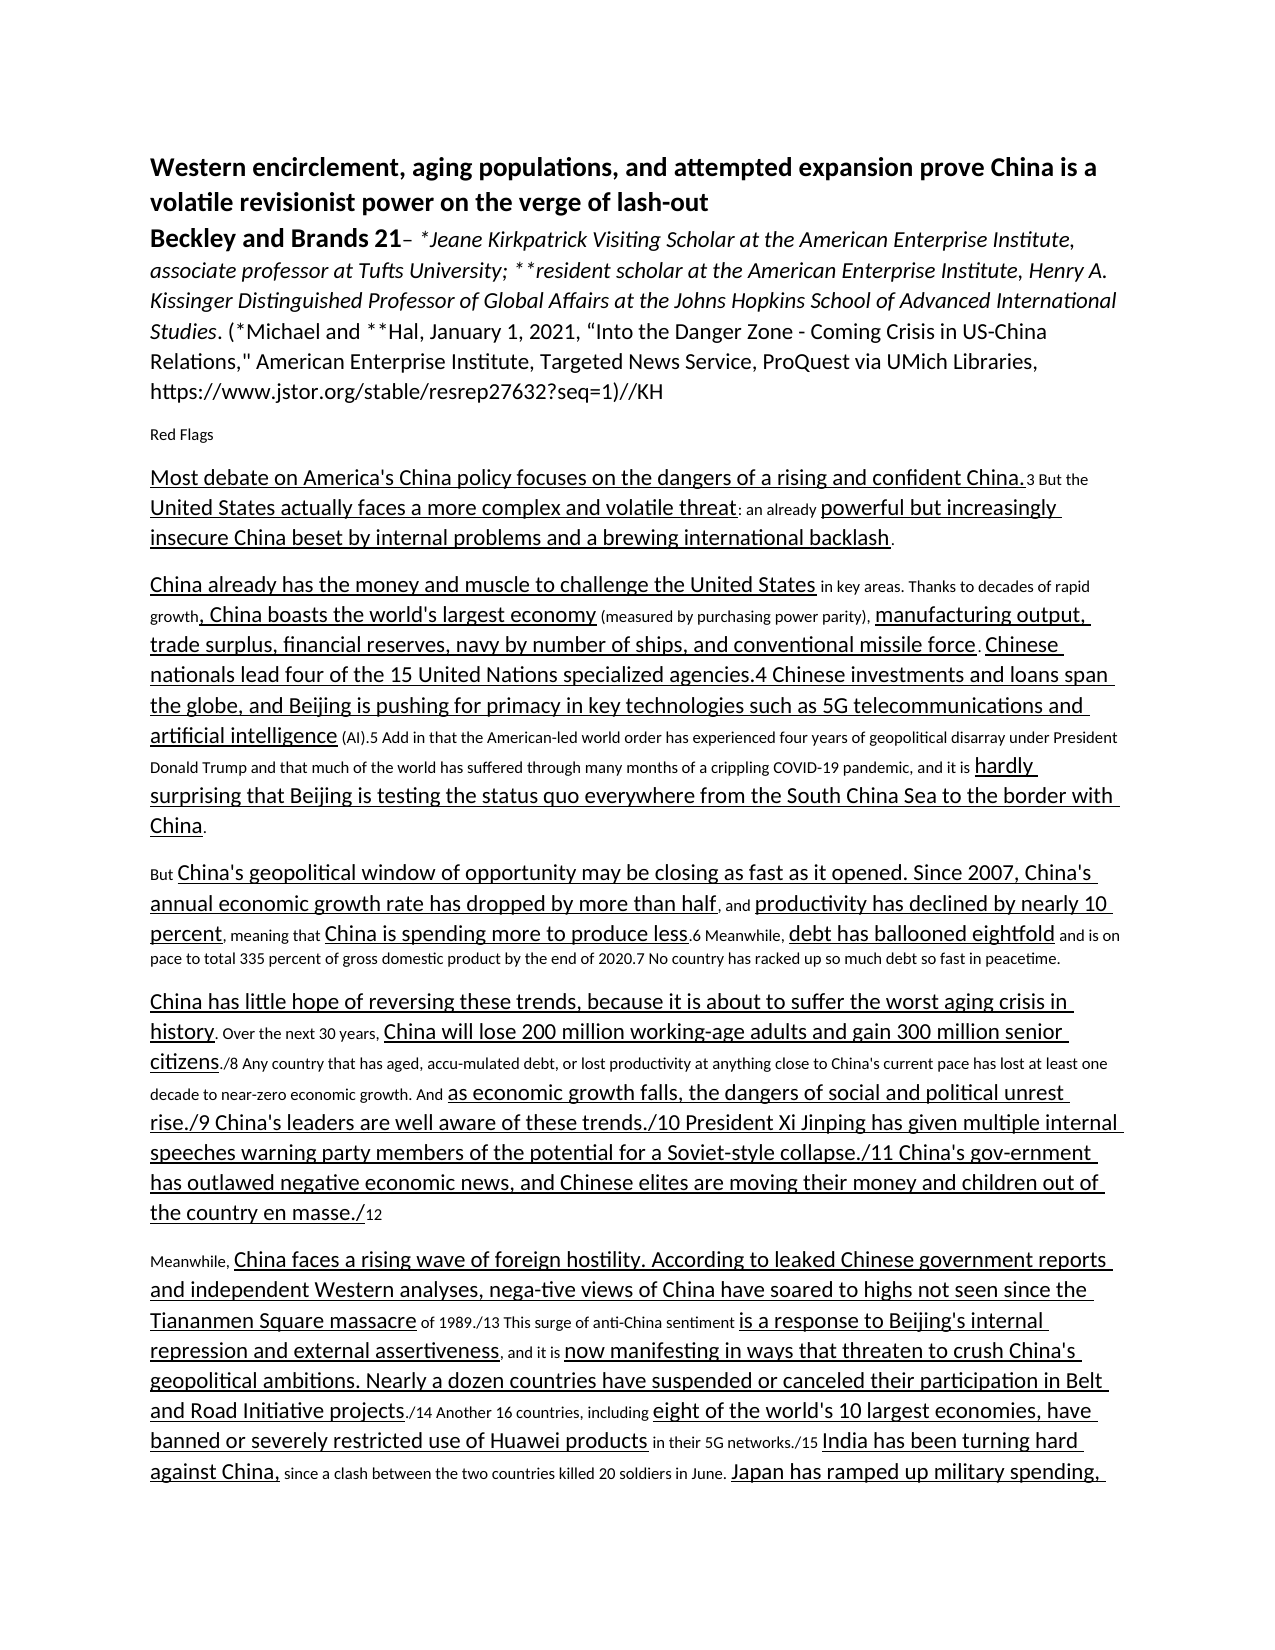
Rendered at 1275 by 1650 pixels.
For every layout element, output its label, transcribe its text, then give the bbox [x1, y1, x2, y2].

text China has little hope of reversing these trends, because it is about to suffer the worst aging crisis in history. Over the next 30 years, China will lose 200 million working-age adults and gain 300 million senior citizens./8 Any country that has aged, accu-mulated debt, or lost productivity at anything close to China's current pace has lost at least one decade to near-zero economic growth. And as economic growth falls, the dangers of social and political unrest rise./9 China's leaders are well aware of these trends./10 President Xi Jinping has given multiple internal speeches warning party members of the potential for a Soviet-style collapse./11 China's gov-ernment has outlawed negative economic news, and Chinese elites are moving their money and children out of the country en masse./12 [150, 987, 1125, 1227]
subtitle Western encirclement, aging populations, and attempted expansion prove China is a volatile revisionist power on the verge of lash-out [150, 150, 1125, 219]
text Red Flags [150, 424, 1125, 444]
text But China's geopolitical window of opportunity may be closing as fast as it opened. Since 2007, China's annual economic growth rate has dropped by more than half, and productivity has declined by nearly 10 percent, meaning that China is spending more to produce less.6 Meanwhile, debt has ballooned eightfold and is on pace to total 335 percent of gross domestic product by the end of 2020.7 No country has racked up so much debt so fast in peacetime. [150, 858, 1125, 969]
text China already has the money and muscle to challenge the United States in key areas. Thanks to decades of rapid growth, China boasts the world's largest economy (measured by purchasing power parity), manufacturing output, trade surplus, financial reserves, navy by number of ships, and conventional missile force. Chinese nationals lead four of the 15 United Nations specialized agencies.4 Chinese investments and loans span the globe, and Beijing is pushing for primacy in key technologies such as 5G telecommunications and artificial intelligence (AI).5 Add in that the American-led world order has experienced four years of geopolitical disarray under President Donald Trump and that much of the world has suffered through many months of a crippling COVID-19 pandemic, and it is hardly surprising that Beijing is testing the status quo everywhere from the South China Sea to the border with China. [150, 570, 1125, 840]
text Most debate on America's China policy focuses on the dangers of a rising and confident China.3 But the United States actually faces a more complex and volatile threat: an already powerful but increasingly insecure China beset by internal problems and a brewing international backlash. [150, 463, 1125, 551]
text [150, 1245, 1125, 1485]
text Beckley and Brands 21– *Jeane Kirkpatrick Visiting Scholar at the American Enterprise Institute, associate professor at Tufts University; **resident scholar at the American Enterprise Institute, Henry A. Kissinger Distinguished Professor of Global Affairs at the Johns Hopkins School of Advanced International Studies. (*Michael and **Hal, January 1, 2021, “Into the Danger Zone - Coming Crisis in US-China Relations," American Enterprise Institute, Targeted News Service, ProQuest via UMich Libraries, https://www.jstor.org/stable/resrep27632?seq=1)//KH [150, 221, 1125, 405]
